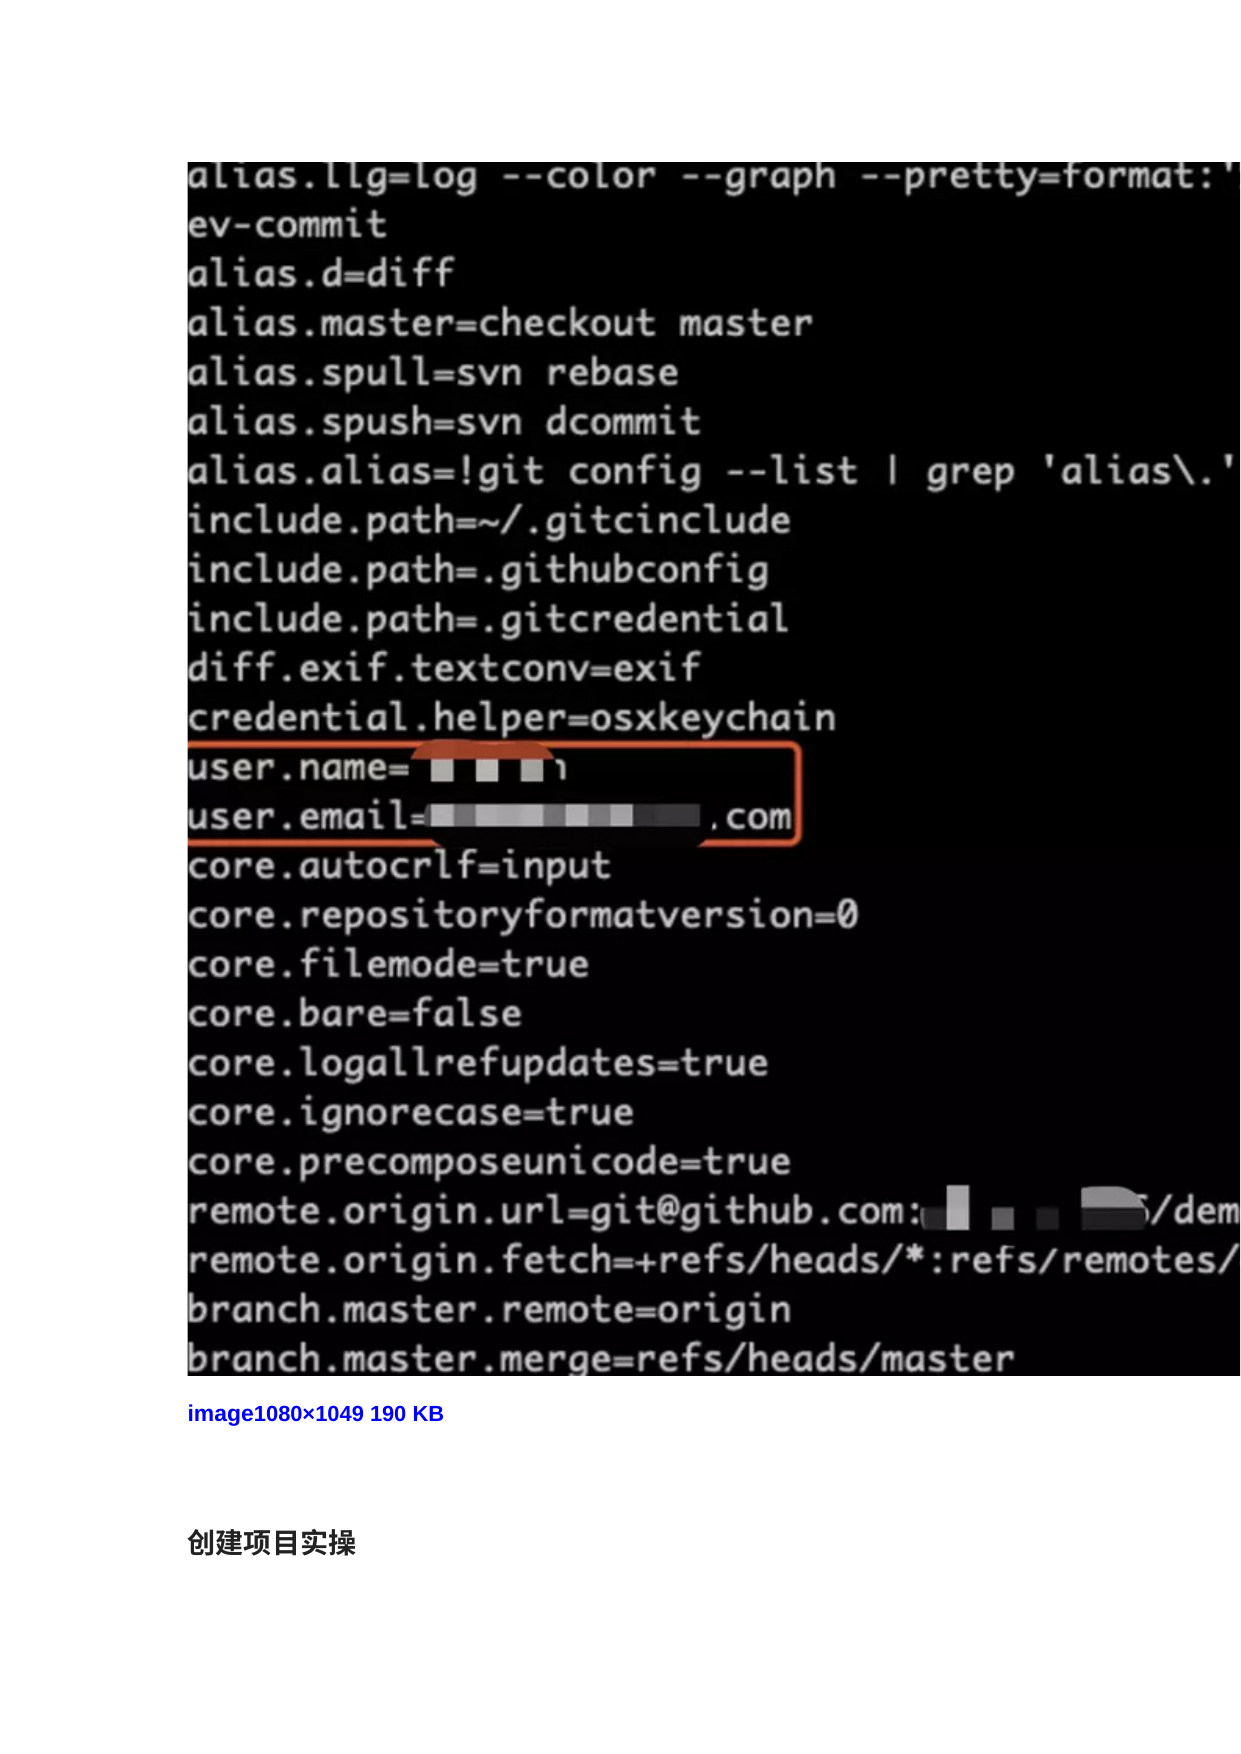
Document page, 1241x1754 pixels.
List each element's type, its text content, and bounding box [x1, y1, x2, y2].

subtitle 创建项目实操 [187, 1509, 1053, 1574]
picture [187, 162, 1241, 1376]
text image1080×1049 190 KB [187, 1397, 1053, 1429]
